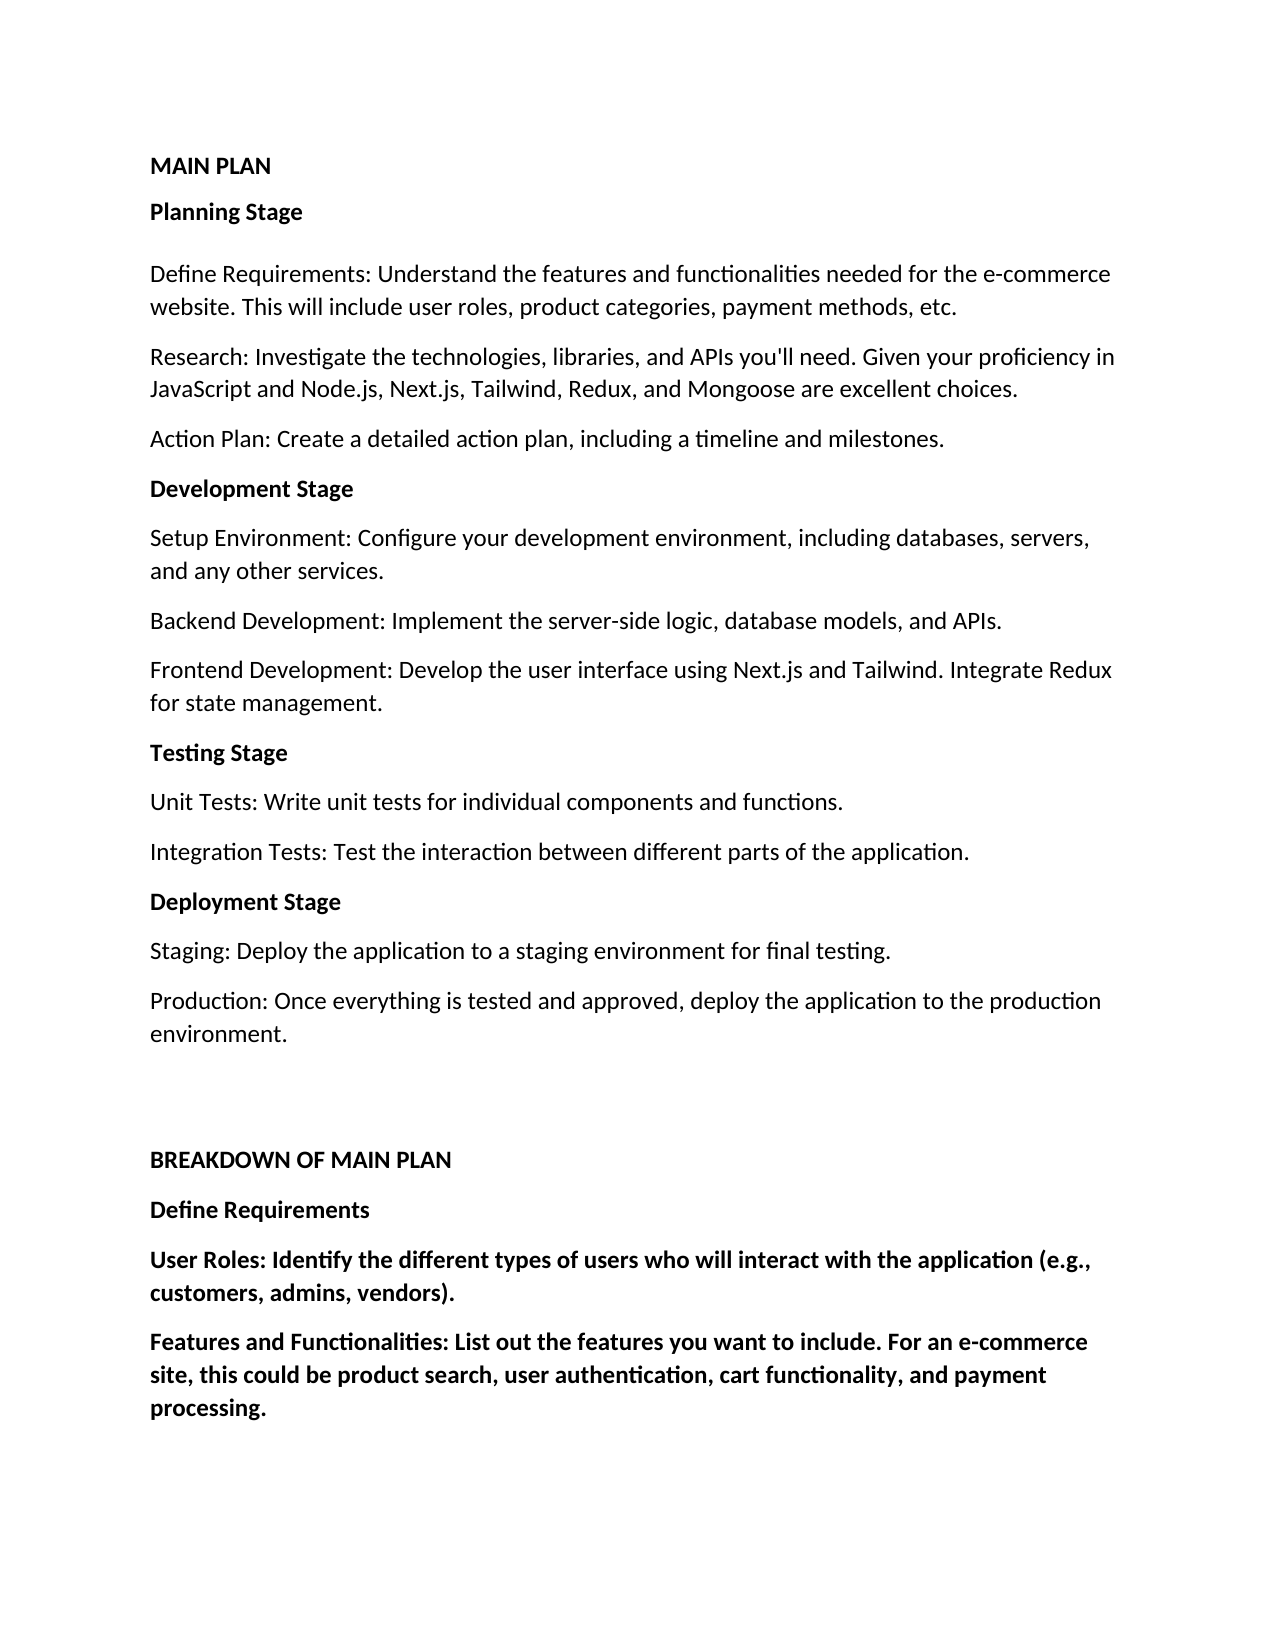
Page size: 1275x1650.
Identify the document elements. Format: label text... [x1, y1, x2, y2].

text Staging: Deploy the application to a staging environment for final testing. [150, 935, 1125, 966]
text Development Stage [150, 473, 1125, 503]
text Integration Tests: Test the interaction between different parts of the application. [150, 836, 1125, 867]
text MAIN PLAN Planning Stage [150, 150, 1125, 226]
text Action Plan: Create a detailed action plan, including a timeline and milestones. [150, 423, 1125, 454]
text Setup Environment: Configure your development environment, including databases, servers, and any other services. [150, 522, 1125, 586]
text Research: Investigate the technologies, libraries, and APIs you'll need. Given your proficiency in JavaScript and Node.js, Next.js, Tailwind, Redux, and Mongoose are excellent choices. [150, 341, 1125, 404]
text Define Requirements: Understand the features and functionalities needed for the e-commerce website. This will include user roles, product categories, payment methods, etc. [150, 258, 1125, 322]
text Frontend Development: Develop the user interface using Next.js and Tailwind. Integrate Redux for state management. [150, 654, 1125, 718]
text BREAKDOWN OF MAIN PLAN [150, 1114, 1125, 1175]
text Deployment Stage [150, 886, 1125, 916]
text User Roles: Identify the different types of users who will interact with the application (e.g., customers, admins, vendors). [150, 1244, 1125, 1307]
text Define Requirements [150, 1194, 1125, 1225]
text Features and Functionalities: List out the features you want to include. For an e-commerce site, this could be product search, user authentication, cart functionality, and payment processing. [150, 1326, 1125, 1423]
text Testing Stage [150, 737, 1125, 767]
text Unit Tests: Write unit tests for individual components and functions. [150, 786, 1125, 817]
text Backend Development: Implement the server-side logic, database models, and APIs. [150, 605, 1125, 635]
text Production: Once everything is tested and approved, deploy the application to the production environment. [150, 985, 1125, 1048]
